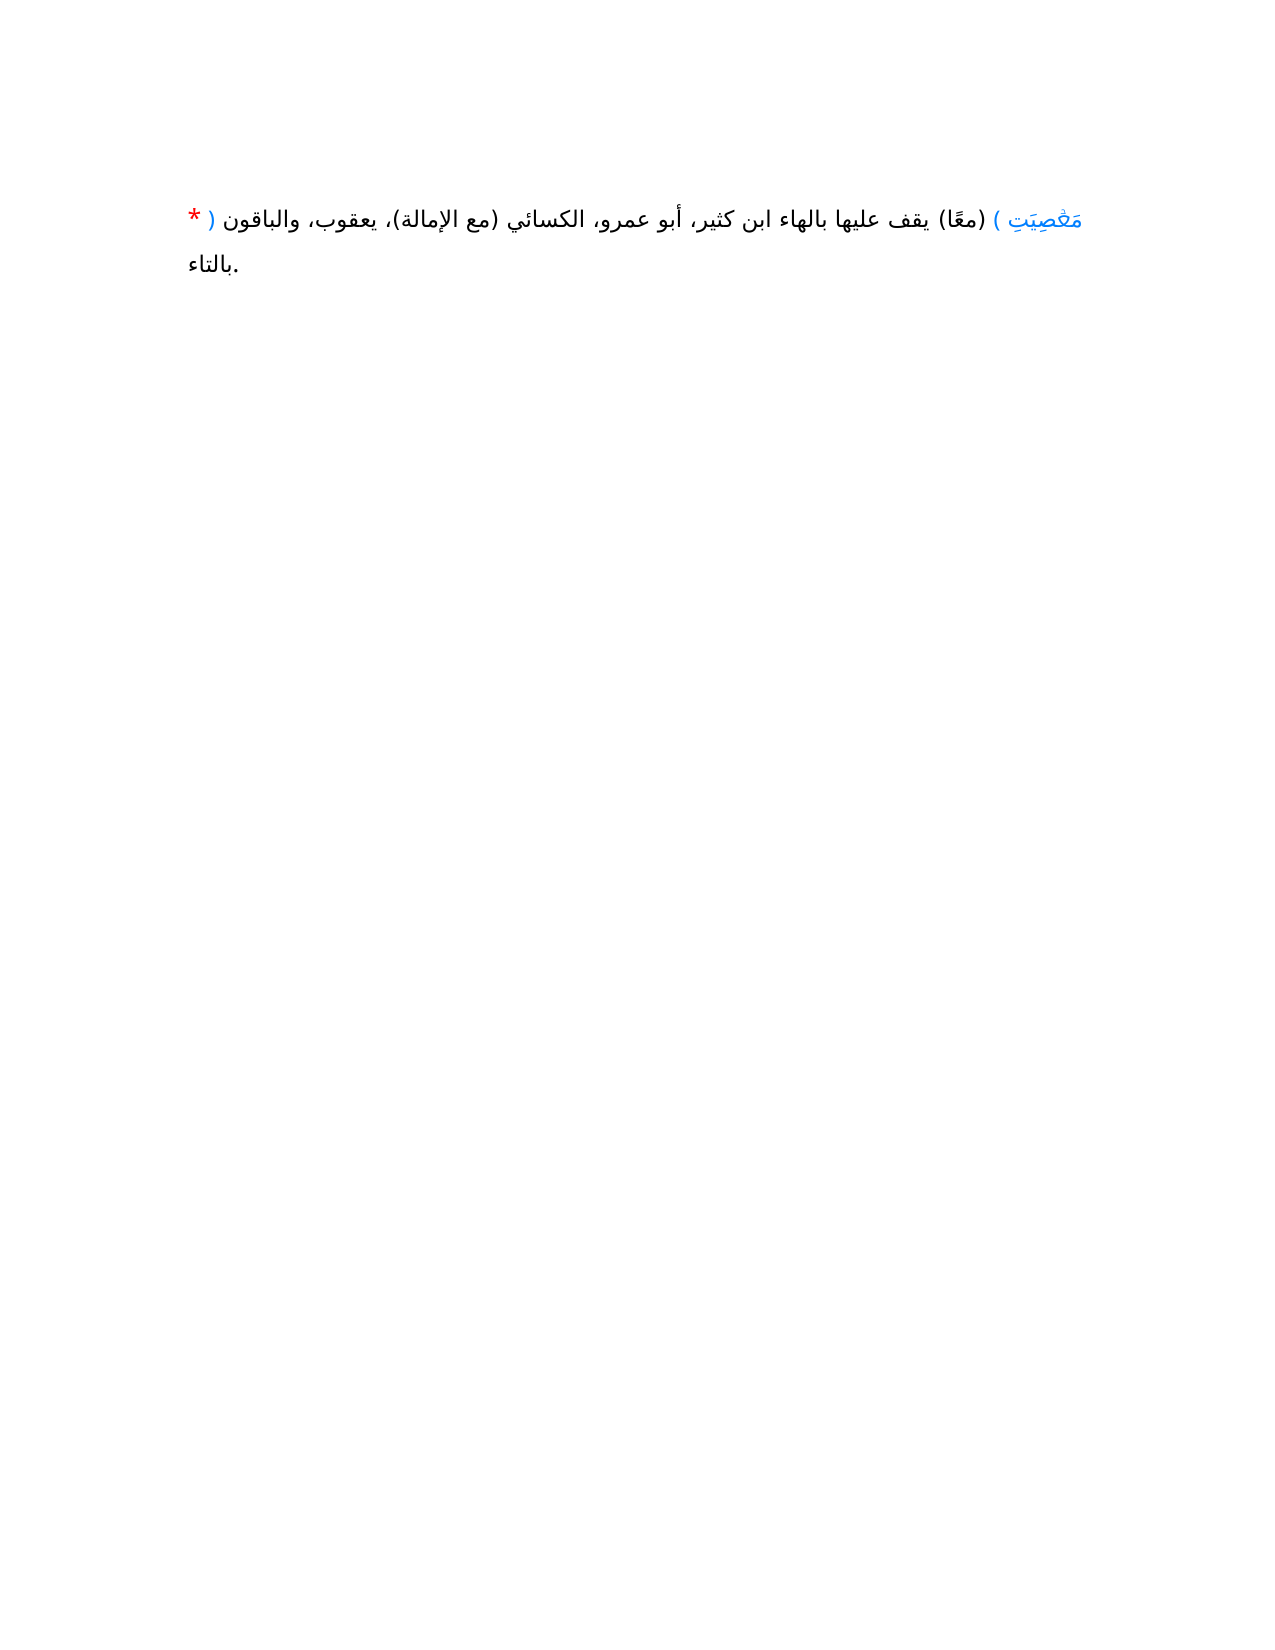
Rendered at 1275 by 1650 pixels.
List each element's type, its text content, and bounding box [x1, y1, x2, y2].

text * ﴿ مَعۡصِيَتِ ﴾ (معًا) يقف عليها بالهاء ابن كثير، أبو عمرو، الكسائي (مع الإمالة)، يعقوب، والباقون بالتاء. [187, 201, 1087, 281]
